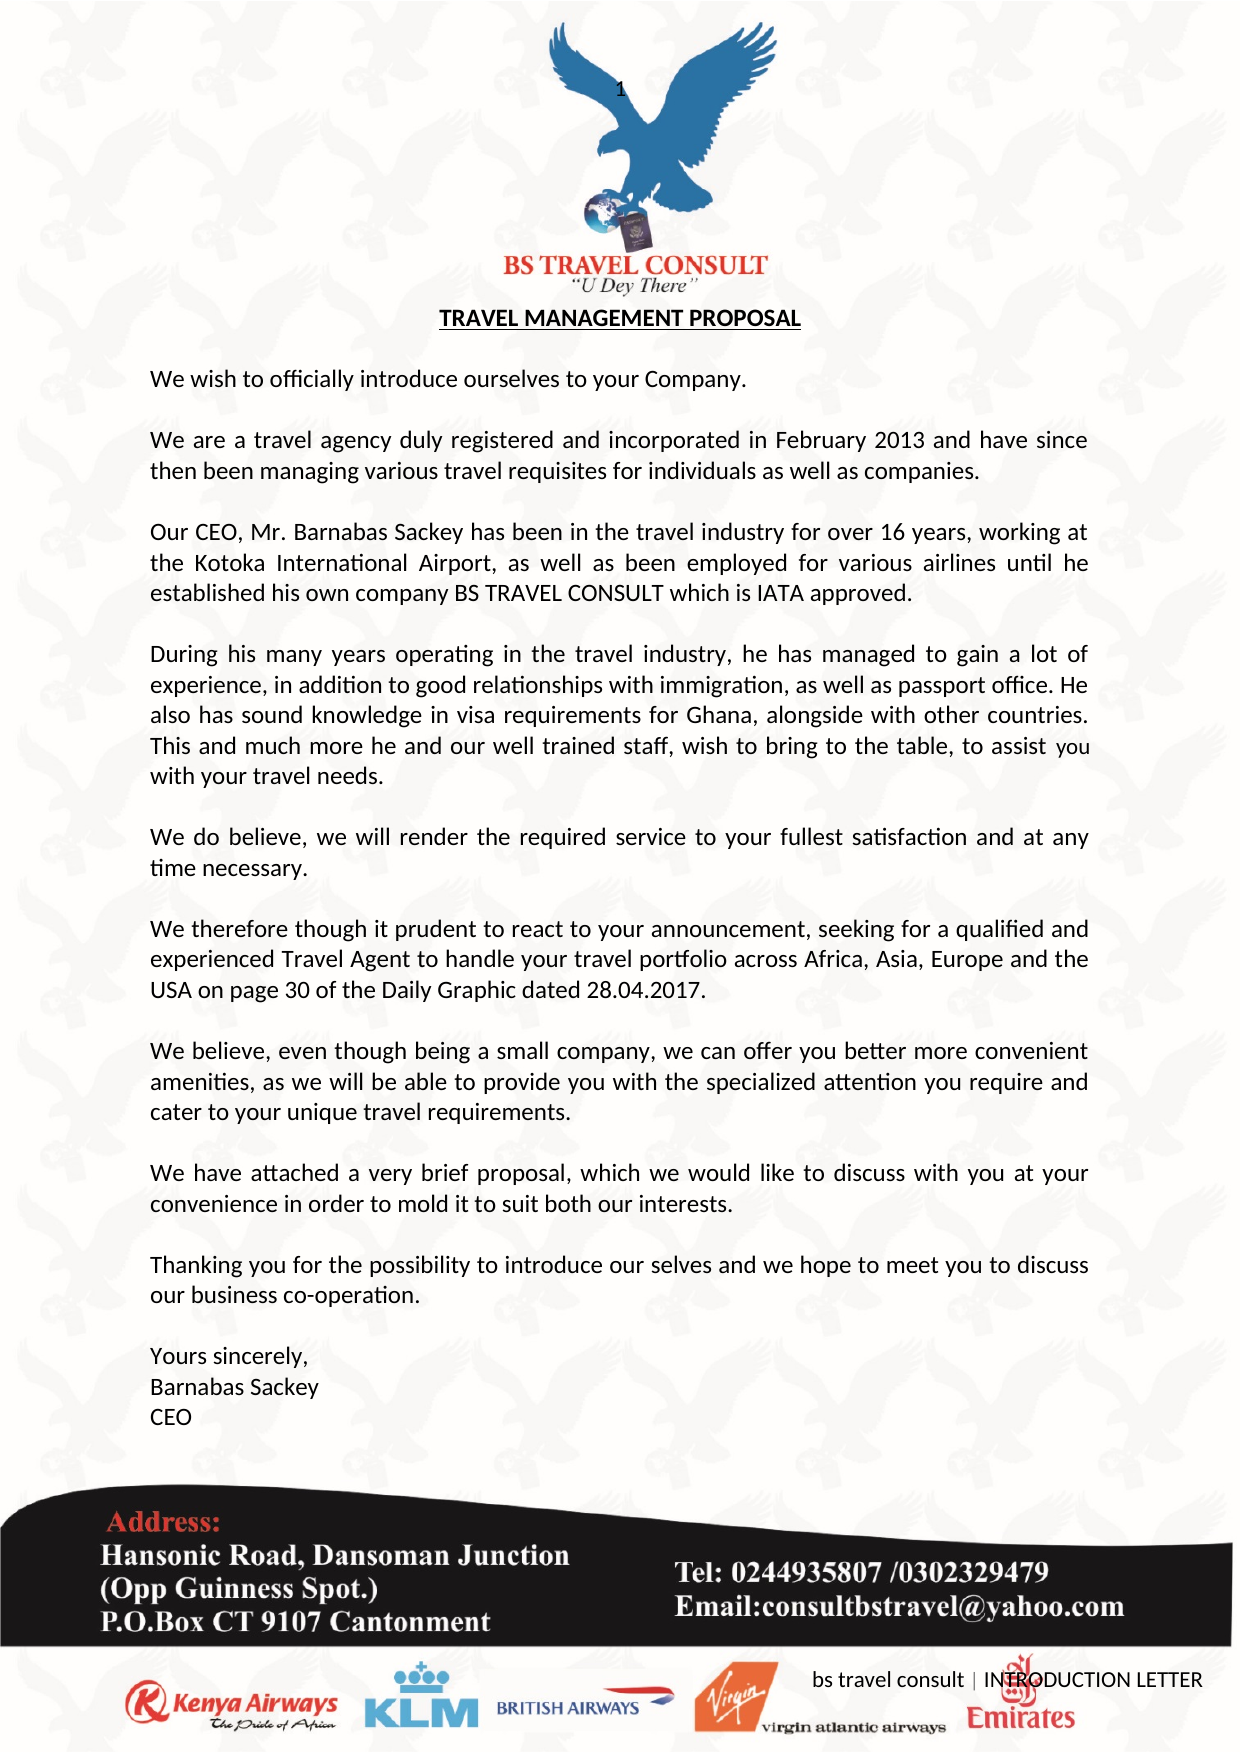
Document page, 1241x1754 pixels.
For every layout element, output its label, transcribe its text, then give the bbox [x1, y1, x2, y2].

text TRAVEL MANAGEMENT PROPOSAL [150, 303, 1090, 333]
text We believe, even though being a small company, we can offer you better more convenient amenities, as we will be able to provide you with the specialized attention you require and cater to your unique travel requirements. [150, 1035, 1090, 1127]
text We are a travel agency duly registered and incorporated in February 2013 and have since then been managing various travel requisites for individuals as well as companies. [150, 425, 1090, 486]
text We therefore though it prudent to react to your announcement, seeking for a qualified and experienced Travel Agent to handle your travel portfolio across Africa, Asia, Europe and the USA on page 30 of the Daily Graphic dated 28.04.2017. [150, 913, 1090, 1004]
text Barnabas Sackey [150, 1371, 1090, 1401]
text During his many years operating in the travel industry, he has managed to gain a lot of experience, in addition to good relationships with immigration, as well as passport office. He also has sound knowledge in visa requirements for Ghana, alongside with other countries. This and much more he and our well trained staff, wish to bring to the table, to assist you with your travel needs. [150, 638, 1090, 791]
text We have attached a very brief proposal, which we would like to discuss with you at your convenience in order to mold it to suit both our interests. [150, 1157, 1090, 1218]
text CEO [150, 1401, 1090, 1432]
text We wish to officially introduce ourselves to your Company. [150, 364, 1090, 394]
text We do believe, we will render the required service to your fullest satisfaction and at any time necessary. [150, 821, 1090, 882]
text Thanking you for the possibility to introduce our selves and we hope to meet you to discuss our business co-operation. [150, 1249, 1090, 1310]
text Yours sincerely, [150, 1340, 1090, 1371]
text Our CEO, Mr. Barnabas Sackey has been in the travel industry for over 16 years, working at the Kotoka International Airport, as well as been employed for various airlines until he established his own company BS TRAVEL CONSULT which is IATA approved. [150, 516, 1090, 608]
picture [0, 1, 1241, 1752]
